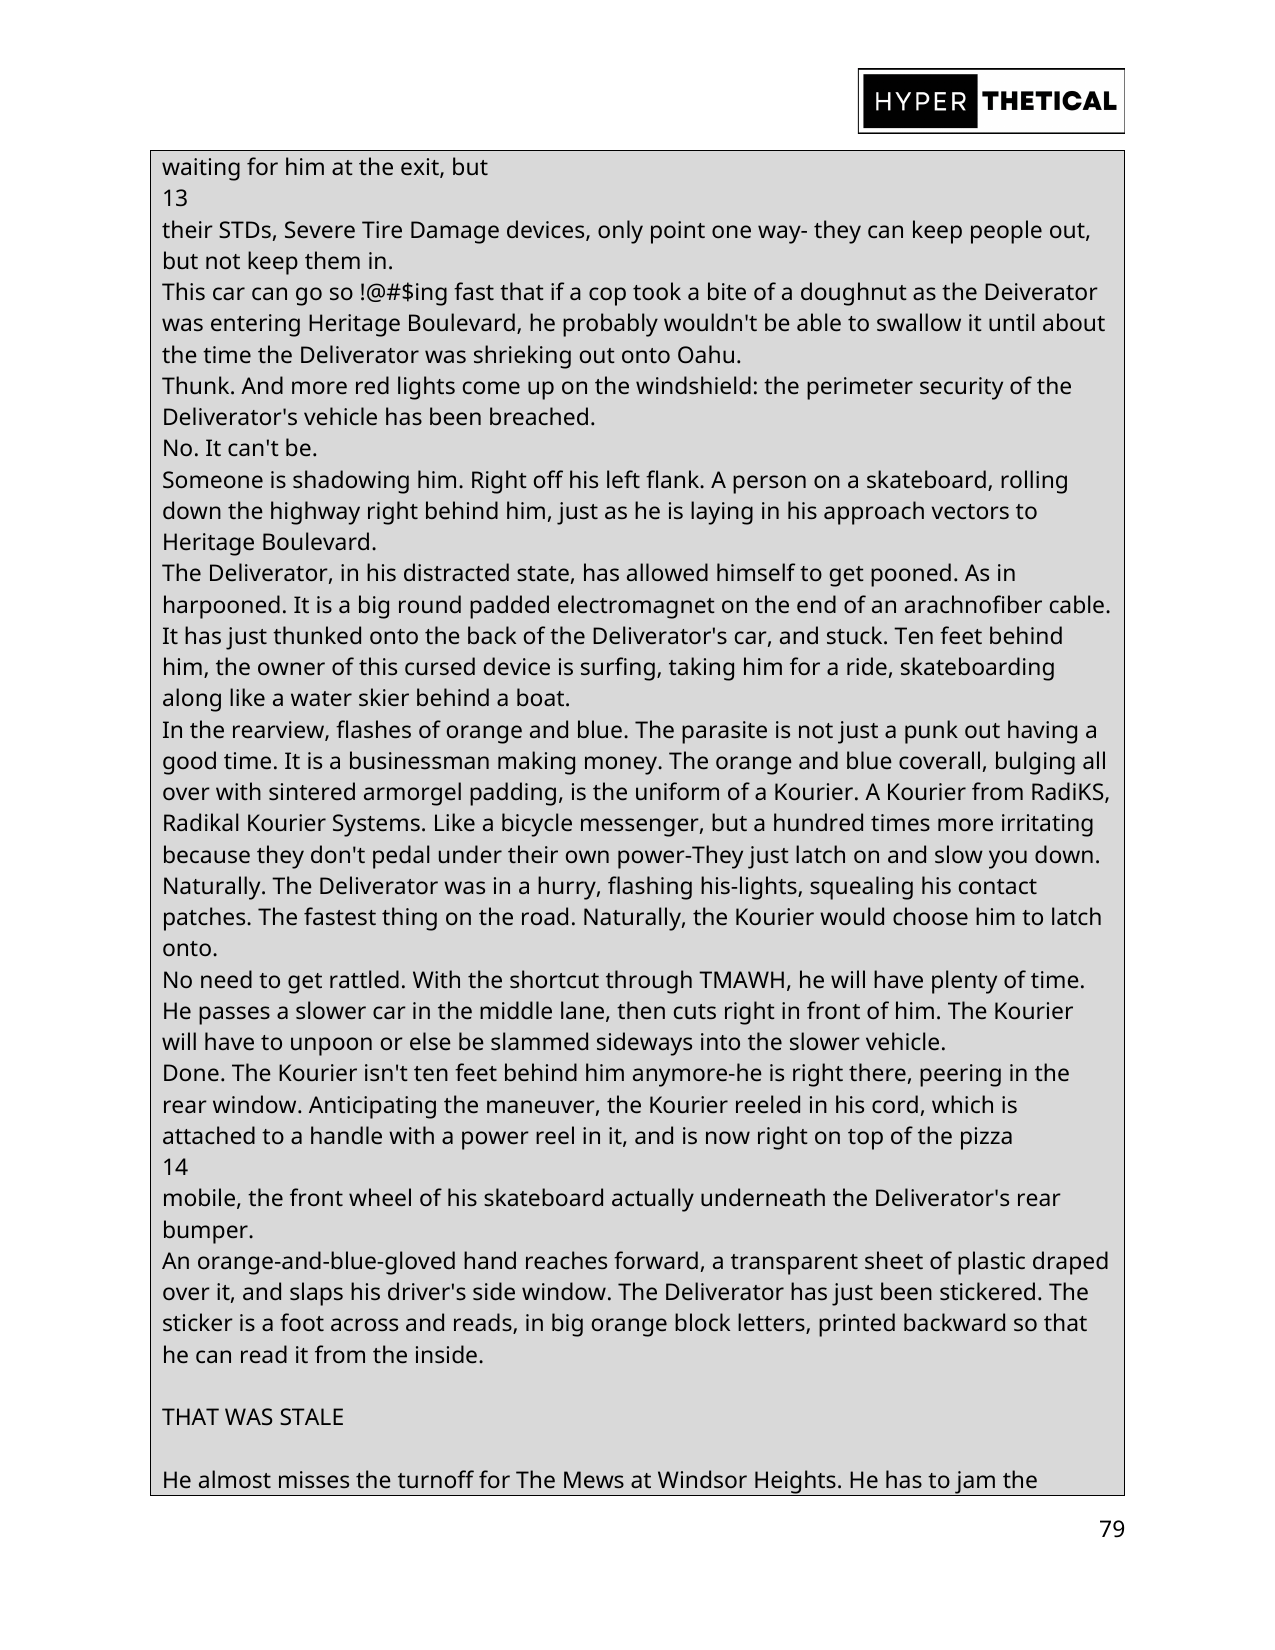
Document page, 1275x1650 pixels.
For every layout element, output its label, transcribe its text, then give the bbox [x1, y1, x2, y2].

picture [857, 68, 1125, 134]
